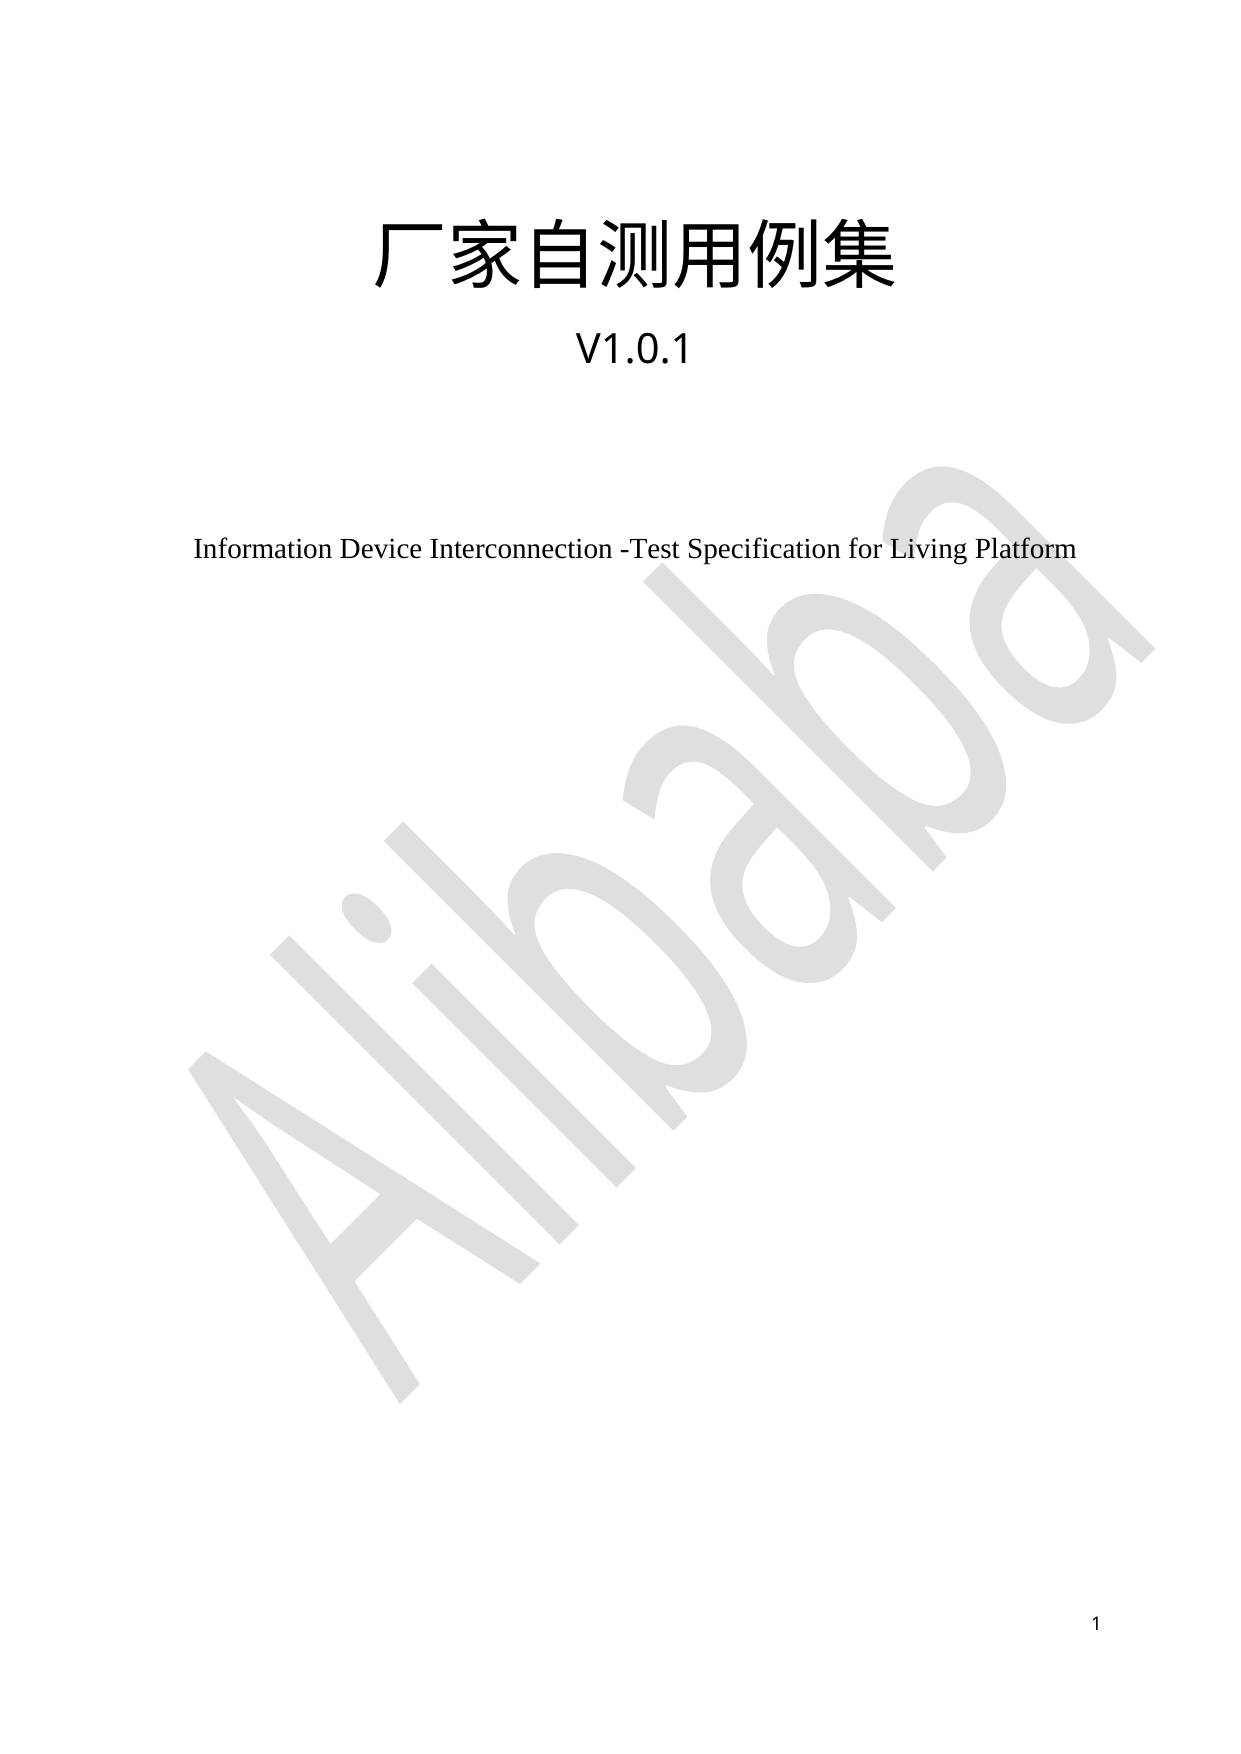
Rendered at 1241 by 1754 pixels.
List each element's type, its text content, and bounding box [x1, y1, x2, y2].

table_cell [136, 741, 1163, 809]
table_header [136, 613, 1163, 741]
text Information Device Interconnection -Test Specification for Living Platform [148, 516, 1122, 581]
text V1.0.1 [148, 315, 1122, 380]
text 厂家自测用例集 [148, 185, 1122, 315]
